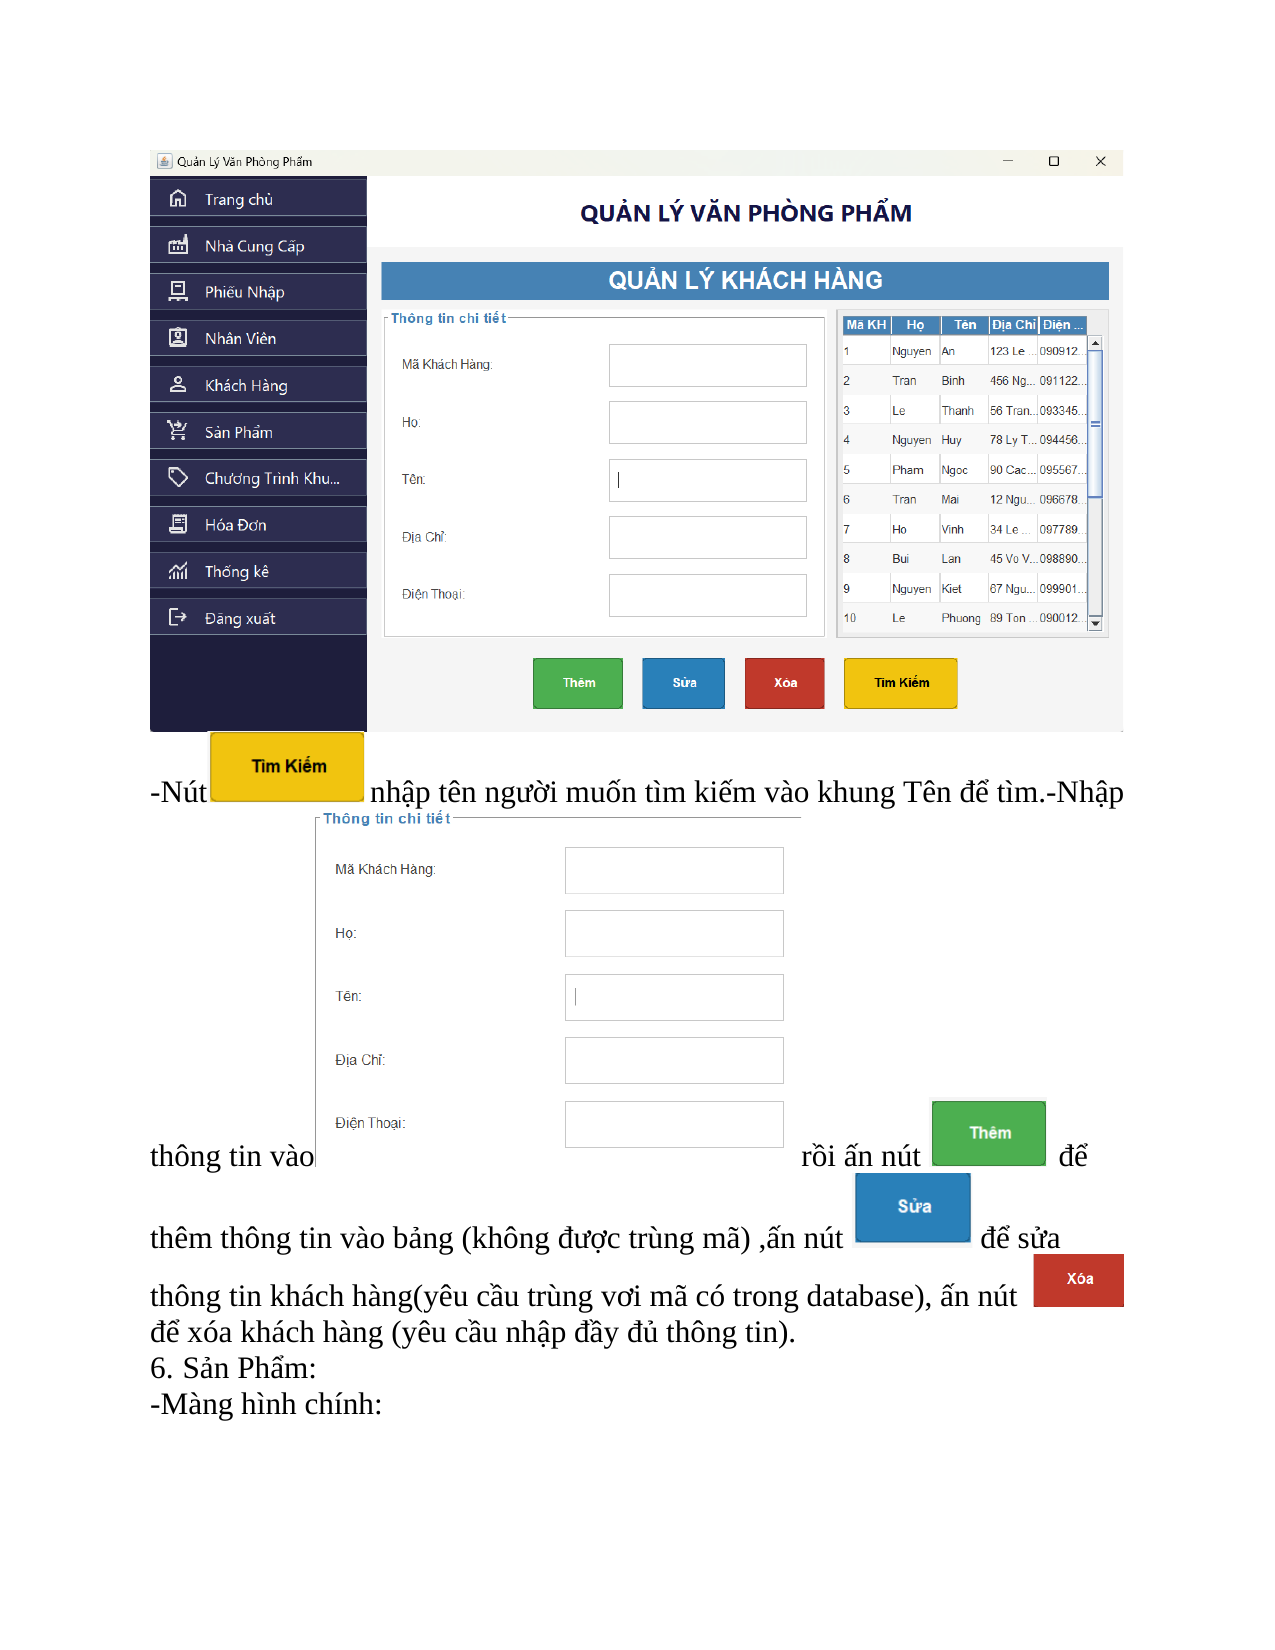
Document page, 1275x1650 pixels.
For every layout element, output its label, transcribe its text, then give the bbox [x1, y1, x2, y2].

picture [928, 1097, 1047, 1167]
picture [851, 1173, 973, 1248]
picture [314, 809, 802, 1167]
list -Màng hình chính: [150, 1385, 1125, 1421]
picture [1033, 1254, 1124, 1307]
picture [150, 150, 1124, 803]
list Sản Phẩm: [150, 1349, 1125, 1385]
